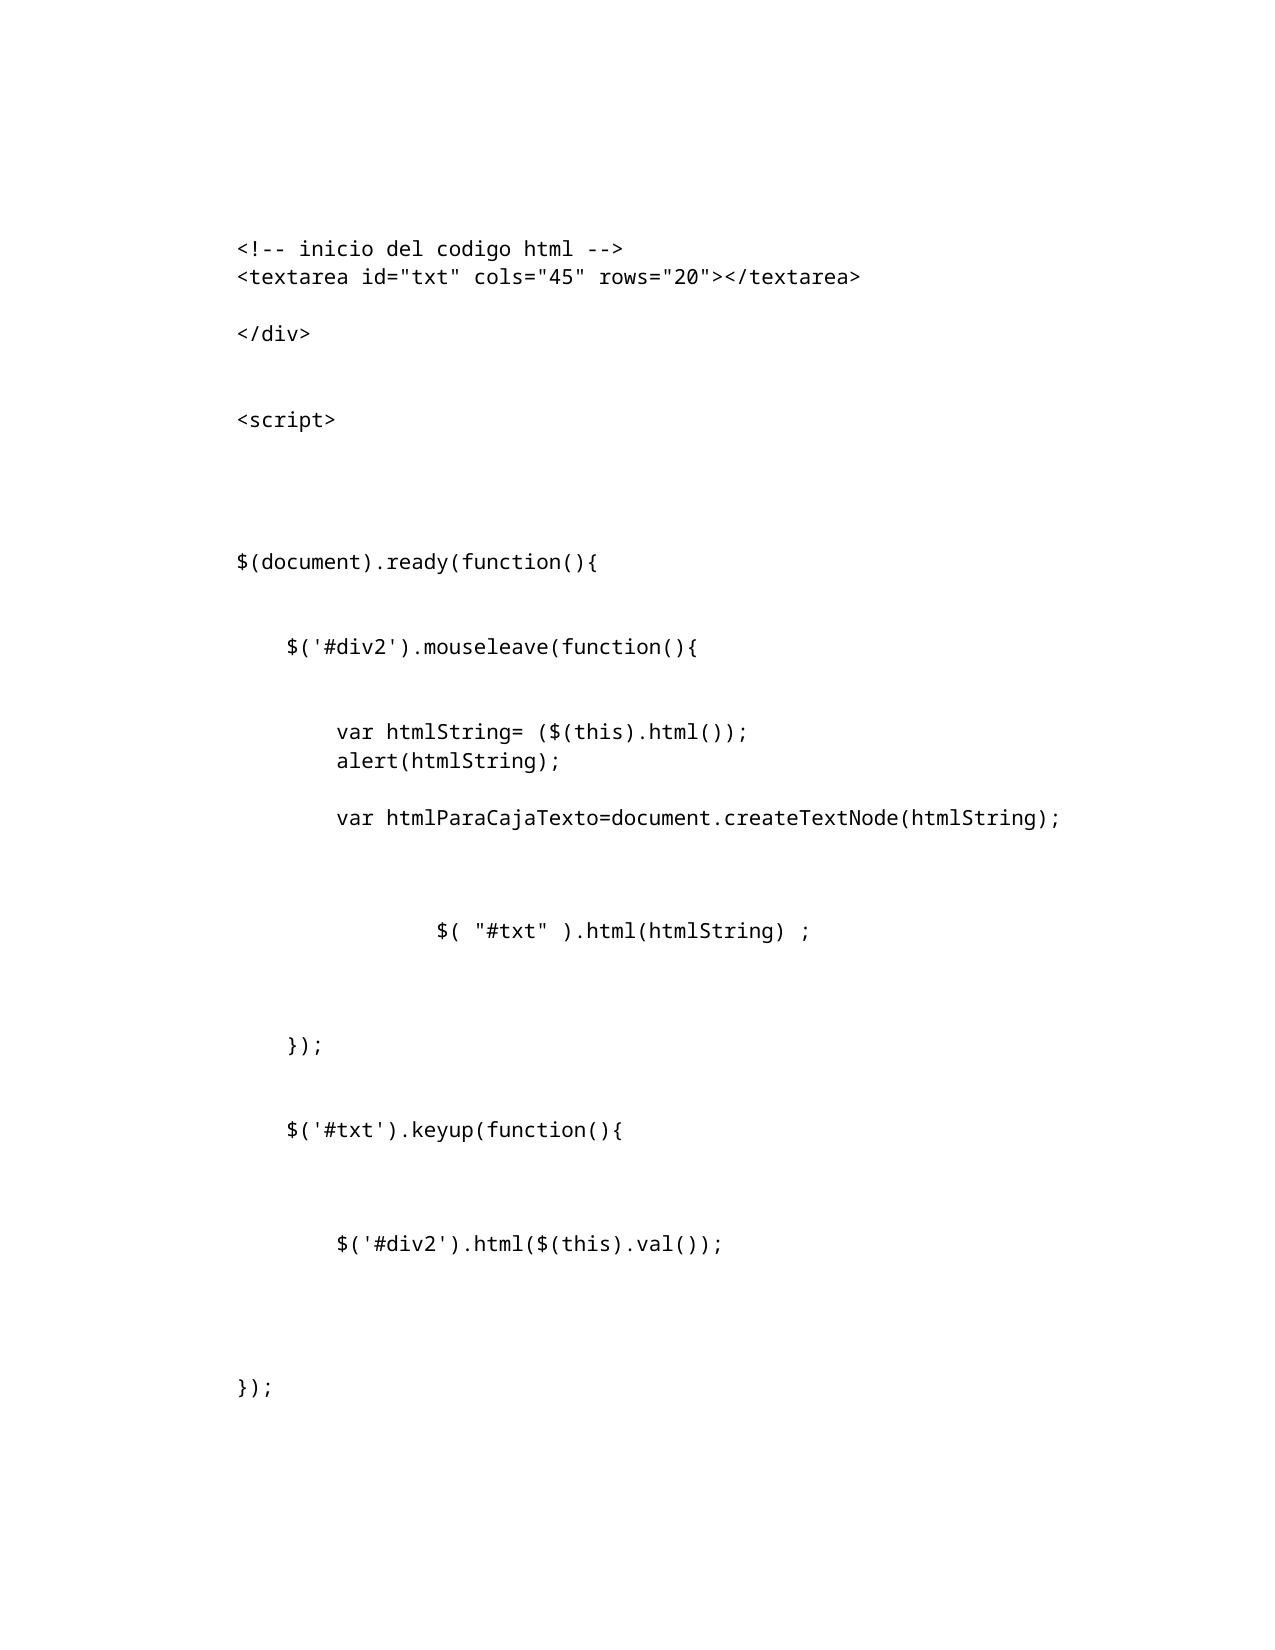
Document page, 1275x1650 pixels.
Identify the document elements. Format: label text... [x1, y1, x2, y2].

text var htmlString= ($(this).html()); [236, 717, 1157, 746]
text }); [236, 1372, 1157, 1400]
text <textarea id="txt" cols="45" rows="20"></textarea> [236, 262, 1157, 291]
text $('#div2').mouseleave(function(){ [236, 632, 1157, 661]
text var htmlParaCajaTexto=document.createTextNode(htmlString); [236, 803, 1157, 831]
text alert(htmlString); [236, 746, 1157, 774]
text }); [236, 1030, 1157, 1059]
text $(document).ready(function(){ [236, 547, 1157, 575]
text $('#txt').keyup(function(){ [236, 1116, 1157, 1144]
text $( "#txt" ).html(htmlString) ; [236, 917, 1157, 945]
text <script> [236, 405, 1157, 433]
text $('#div2').html($(this).val()); [236, 1229, 1157, 1258]
text </div> [236, 319, 1157, 348]
text <!-- inicio del codigo html --> [236, 234, 1157, 262]
